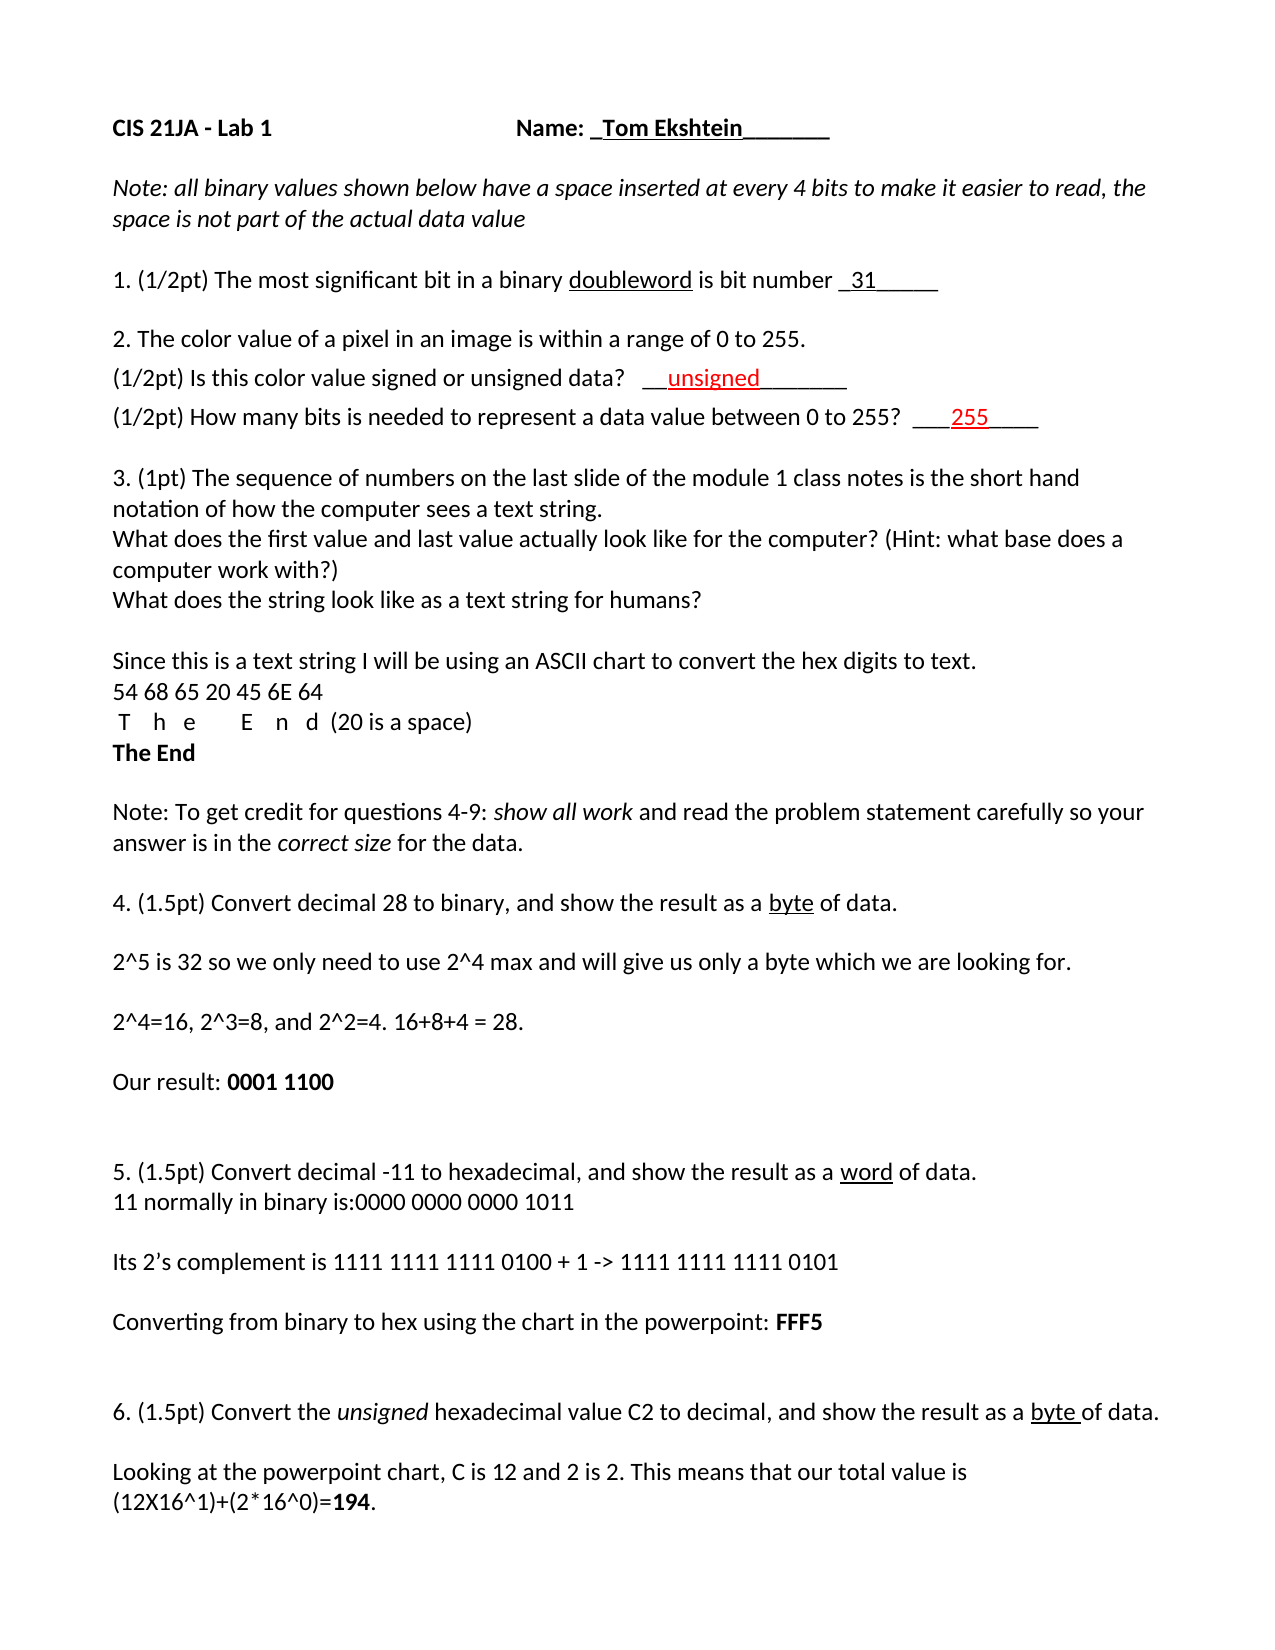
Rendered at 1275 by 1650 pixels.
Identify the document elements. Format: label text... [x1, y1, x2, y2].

text Note: all binary values shown below have a space inserted at every 4 bits to make it easier to read, the space is not part of the actual data value 1. (1/2pt) The most significant bit in a binary doubleword is bit number _31_____ [112, 172, 1162, 294]
text (1/2pt) How many bits is needed to represent a data value between 0 to 255? ___255____ [112, 401, 1162, 432]
text 2^5 is 32 so we only need to use 2^4 max and will give us only a byte which we are looking for. [112, 946, 1162, 977]
text Its 2’s complement is 1111 1111 1111 0100 + 1 -> 1111 1111 1111 0101 [112, 1246, 1162, 1277]
text Converting from binary to hex using the chart in the powerpoint: FFF5 [112, 1306, 1162, 1336]
text 4. (1.5pt) Convert decimal 28 to binary, and show the result as a byte of data. [112, 887, 1162, 917]
text 3. (1pt) The sequence of numbers on the last slide of the module 1 class notes is the short hand notation of how the computer sees a text string. [112, 462, 1162, 523]
text 2. The color value of a pixel in an image is within a range of 0 to 255. [112, 323, 1162, 354]
text Since this is a text string I will be using an ASCII chart to convert the hex digits to text. [112, 645, 1162, 676]
text What does the first value and last value actually look like for the computer? (Hint: what base does a computer work with?) [112, 523, 1162, 584]
text Note: To get credit for questions 4-9: show all work and read the problem statement carefully so your answer is in the correct size for the data. [112, 797, 1162, 858]
text T h e E n d (20 is a space) [112, 706, 1162, 737]
text The End [112, 737, 1162, 767]
text 5. (1.5pt) Convert decimal -11 to hexadecimal, and show the result as a word of data. 11 normally in binary is:0000 0000 0000 1011 [112, 1126, 1162, 1217]
text 6. (1.5pt) Convert the unsigned hexadecimal value C2 to decimal, and show the result as a byte of data. [112, 1366, 1162, 1427]
text 54 68 65 20 45 6E 64 [112, 676, 1162, 706]
text CIS 21JA - Lab 1 Name: _Tom Ekshtein_______ [112, 112, 1162, 143]
text What does the string look like as a text string for humans? [112, 584, 1162, 615]
text Our result: 0001 1100 [112, 1066, 1162, 1096]
text Looking at the powerpoint chart, C is 12 and 2 is 2. This means that our total value is (12X16^1)+(2*16^0)=194. [112, 1456, 1162, 1517]
text 2^4=16, 2^3=8, and 2^2=4. 16+8+4 = 28. [112, 1006, 1162, 1037]
text (1/2pt) Is this color value signed or unsigned data? __unsigned_______ [112, 362, 1162, 393]
